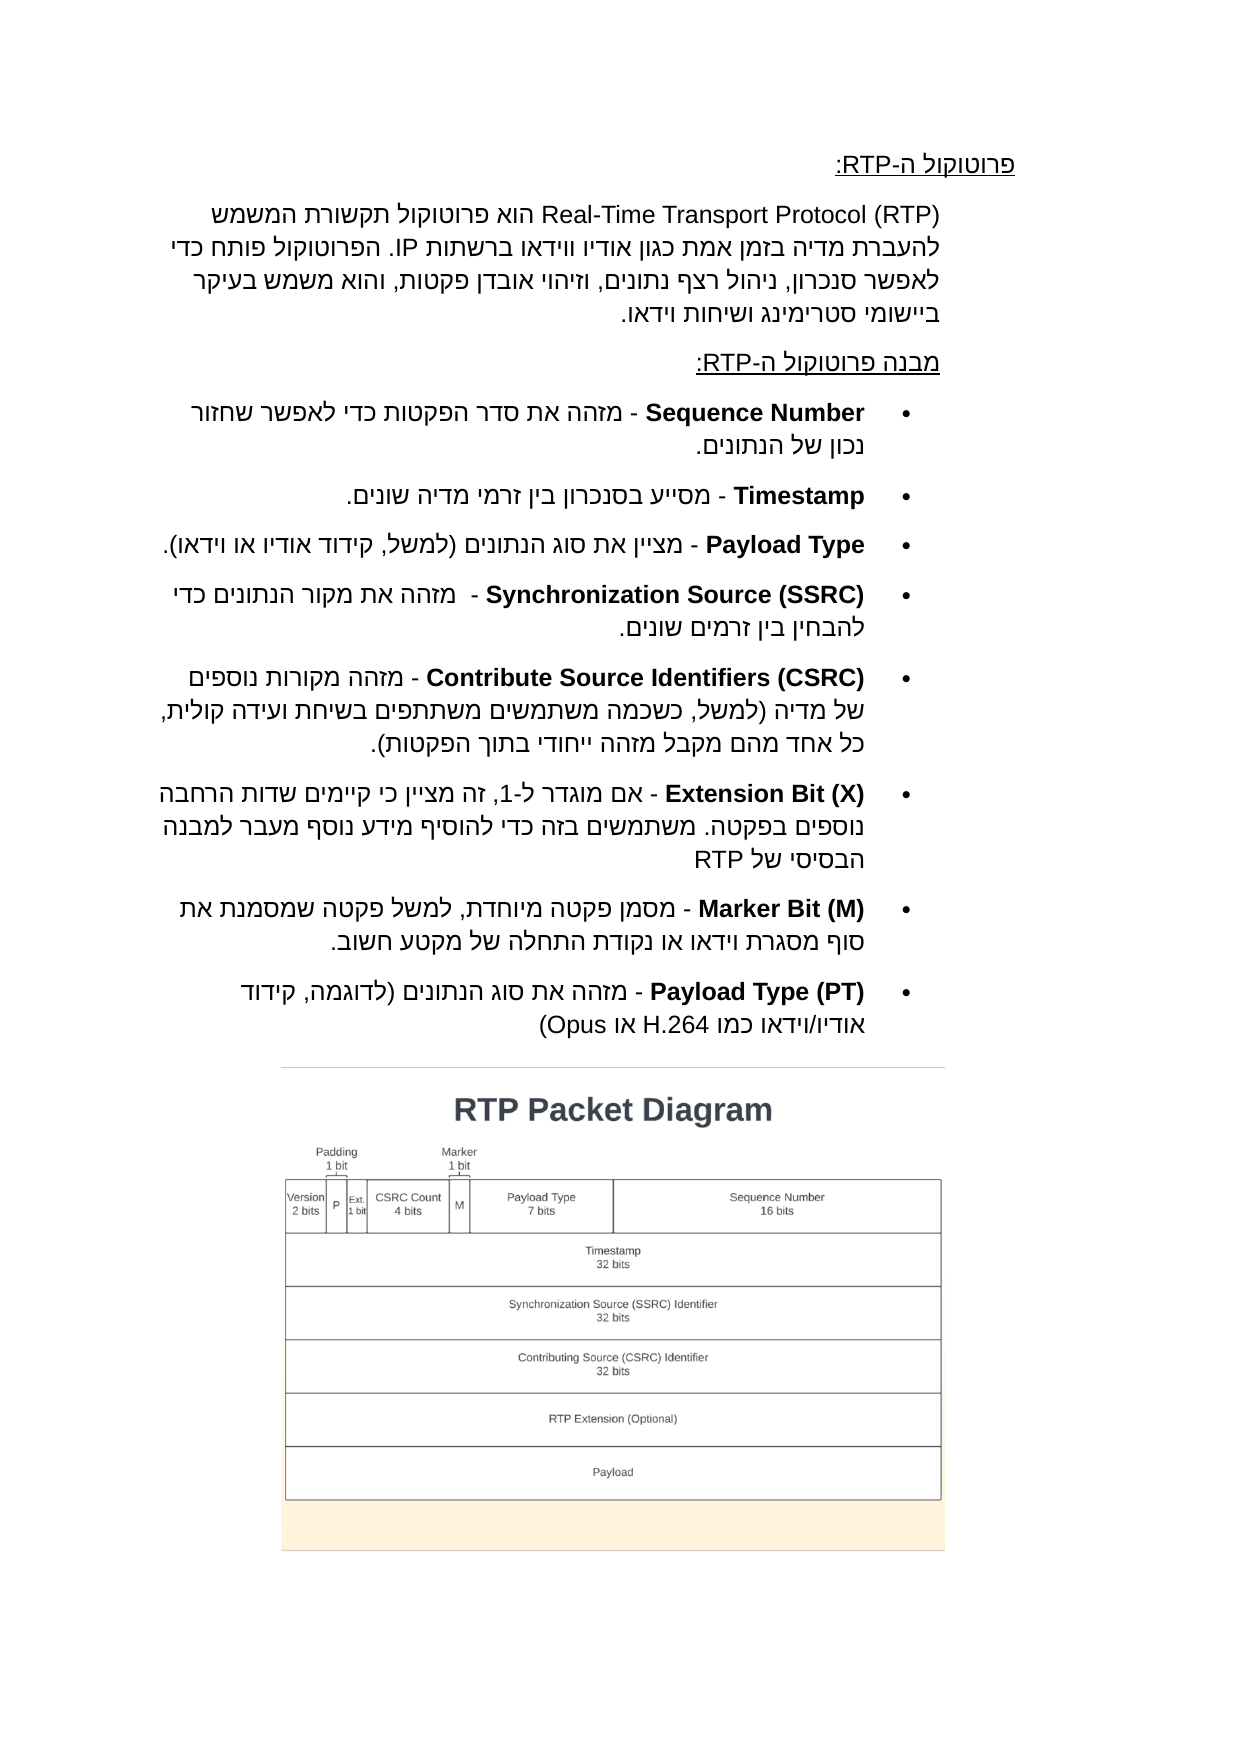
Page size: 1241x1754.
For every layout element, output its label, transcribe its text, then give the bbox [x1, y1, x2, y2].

text פרוטוקול ה-RTP: [150, 150, 1015, 179]
list Payload Type - מציין את סוג הנתונים (למשל, קידוד אודיו או וידאו). [150, 531, 903, 559]
list Synchronization Source (SSRC) - מזהה את מקור הנתונים כדי להבחין בין זרמים שונים. [150, 580, 903, 642]
list Extension Bit (X) - אם מוגדר ל-1, זה מציין כי קיימים שדות הרחבה נוספים בפקטה. משתמשים בזה כדי להוסיף מידע נוסף מעבר למבנה הבסיסי של RTP [150, 779, 903, 873]
list Contribute Source Identifiers (CSRC) - מזהה מקורות נוספים של מדיה (למשל, כשכמה משתמשים משתתפים בשיחת ועידה קולית, כל אחד מהם מקבל מזהה ייחודי בתוך הפקטות). [150, 663, 903, 758]
text מבנה פרוטוקול ה-RTP: [150, 348, 940, 377]
list Timestamp - מסייע בסנכרון בין זרמי מדיה שונים. [150, 481, 903, 509]
picture [281, 1059, 945, 1558]
list Marker Bit (M) - מסמן פקטה מיוחדת, למשל פקטה שמסמנת את סוף מסגרת וידאו או נקודת התחלה של מקטע חשוב. [150, 894, 903, 956]
list Payload Type (PT) - מזהה את סוג הנתונים (לדוגמה, קידוד אודיו/וידאו כמו H.264 או Opus) [150, 977, 903, 1039]
list Sequence Number - מזהה את סדר הפקטות כדי לאפשר שחזור נכון של הנתונים. [150, 398, 903, 460]
text Real-Time Transport Protocol (RTP) הוא פרוטוקול תקשורת המשמש להעברת מדיה בזמן אמת כגון אודיו ווידאו ברשתות IP. הפרוטוקול פותח כדי לאפשר סנכרון, ניהול רצף נתונים, וזיהוי אובדן פקטות, והוא משמש בעיקר ביישומי סטרימינג ושיחות וידאו. [150, 200, 940, 327]
